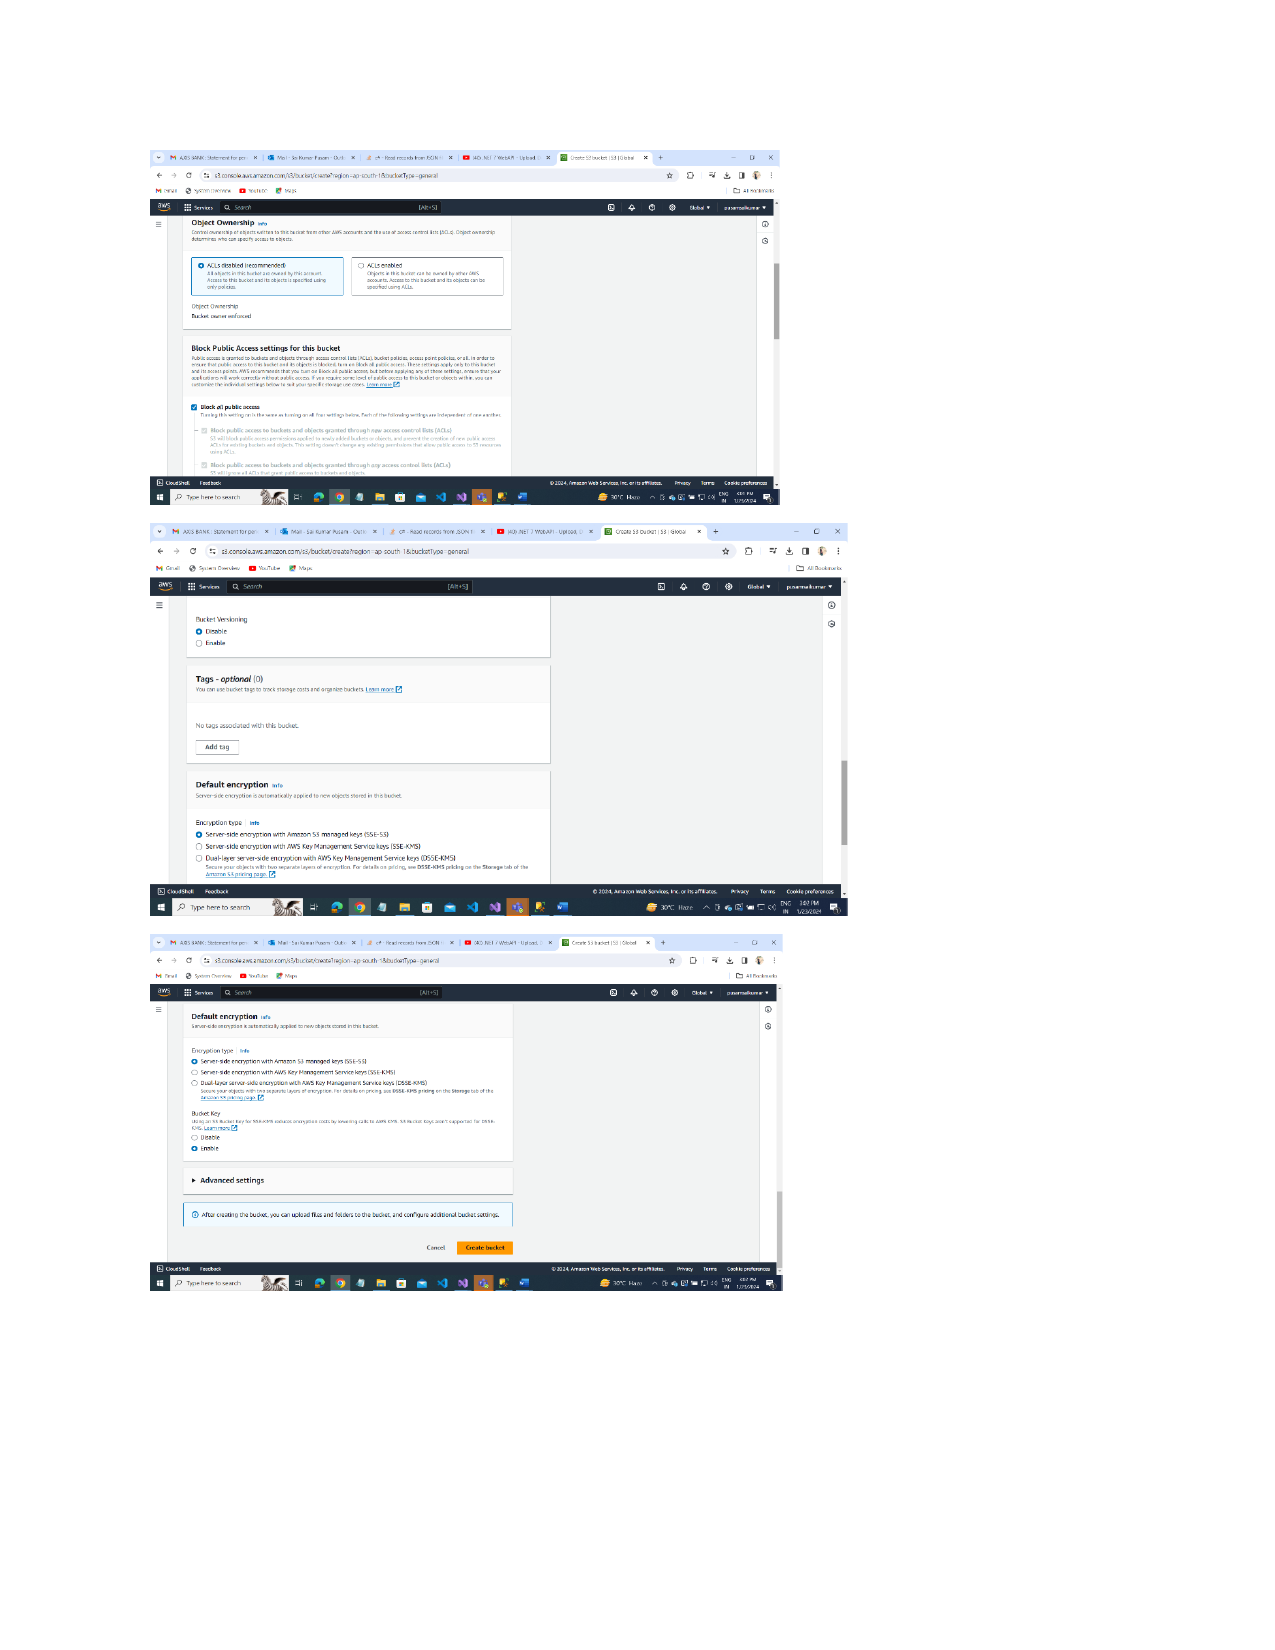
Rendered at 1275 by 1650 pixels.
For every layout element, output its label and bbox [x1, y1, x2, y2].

picture [150, 150, 780, 505]
picture [150, 934, 783, 1291]
picture [150, 523, 848, 916]
